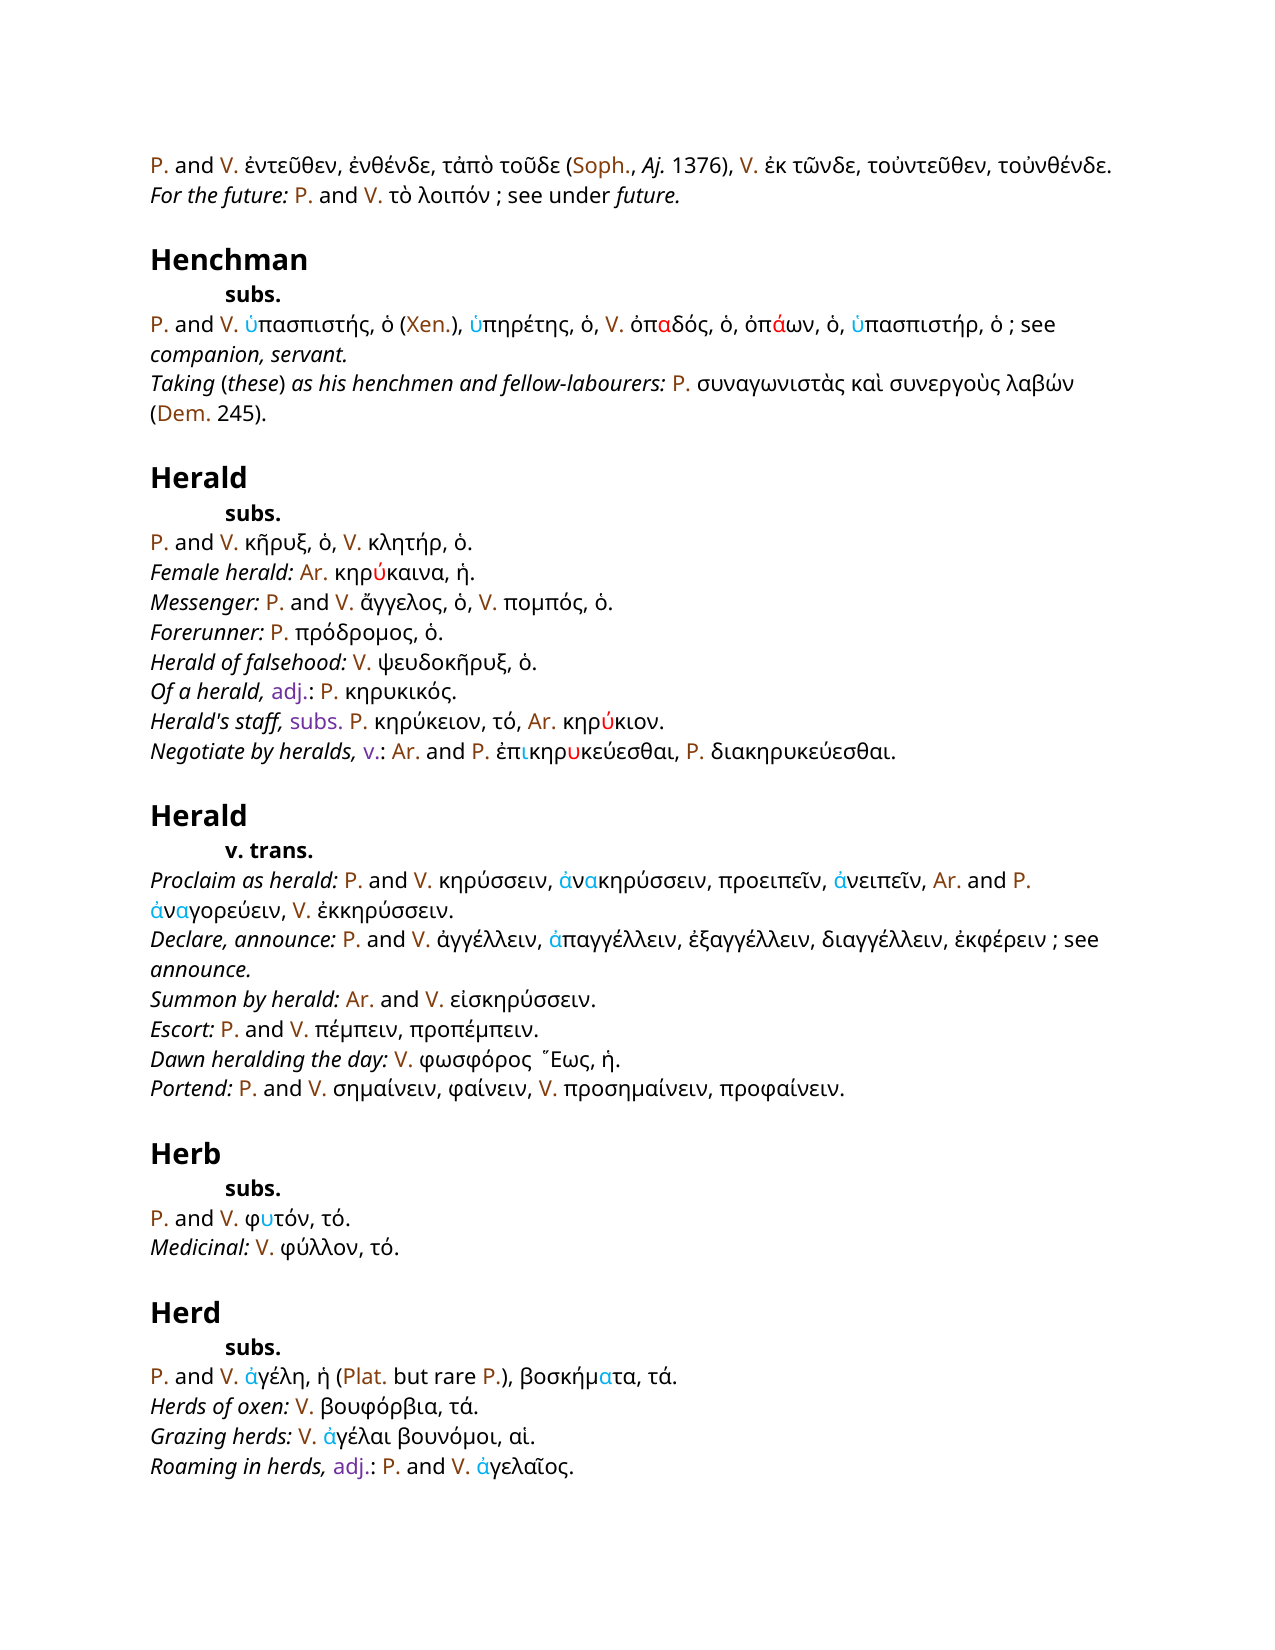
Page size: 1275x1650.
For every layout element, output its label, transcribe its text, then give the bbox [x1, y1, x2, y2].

text Forerunner: P. πρόδρομος, ὁ. [150, 617, 1125, 646]
text Summon by herald: Ar. and V. εἰσκηρύσσειν. [150, 984, 1125, 1014]
text Messenger: P. and V. ἄγγελος, ὁ, V. πομπός, ὁ. [150, 587, 1125, 617]
text Portend: P. and V. σημαίνειν, φαίνειν, V. προσημαίνειν, προφαίνειν. [150, 1073, 1125, 1103]
text Herald subs. [150, 458, 1125, 527]
text Grazing herds: V. ἀγέλαι βουνόμοι, αἱ. [150, 1421, 1125, 1451]
text Herds of oxen: V. βουφόρβια, τά. [150, 1391, 1125, 1421]
text Of a herald, adj.: P. κηρυκικός. [150, 676, 1125, 706]
text P. and V. ἐντεῦθεν, ἐνθένδε, τἀπὸ τοῦδε (Soph., Aj. 1376), V. ἐκ τῶνδε, τοὐντεῦθεν, τοὐνθένδε. [150, 150, 1125, 180]
text P. and V. ἀγέλη, ἡ (Plat. but rare P.), βοσκήματα, τά. [150, 1361, 1125, 1391]
text Escort: P. and V. πέμπειν, προπέμπειν. [150, 1014, 1125, 1044]
text P. and V. ὑπασπιστής, ὁ (Xen.), ὑπηρέτης, ὁ, V. ὀπαδός, ὁ, ὀπάων, ὁ, ὑπασπιστήρ, ὁ ; see companion, servant. [150, 309, 1125, 368]
text Herald v. trans. [150, 795, 1125, 865]
text Female herald: Ar. κηρύκαινα, ἡ. [150, 557, 1125, 587]
text Declare, announce: P. and V. ἀγγέλλειν, ἀπαγγέλλειν, ἐξαγγέλλειν, διαγγέλλειν, ἐκφέρειν ; see announce. [150, 924, 1125, 984]
text Negotiate by heralds, v.: Ar. and P. ἐπικηρυκεύεσθαι, P. διακηρυκεύεσθαι. [150, 736, 1125, 766]
text Herb subs. [150, 1133, 1125, 1202]
text Proclaim as herald: P. and V. κηρύσσειν, ἀνακηρύσσειν, προειπεῖν, ἀνειπεῖν, Ar. and P. ἀναγορεύειν, V. ἐκκηρύσσειν. [150, 865, 1125, 924]
text Herald of falsehood: V. ψευδοκῆρυξ, ὁ. [150, 646, 1125, 676]
text Medicinal: V. φύλλον, τό. [150, 1232, 1125, 1262]
text P. and V. φυτόν, τό. [150, 1202, 1125, 1232]
text P. and V. κῆρυξ, ὁ, V. κλητήρ, ὁ. [150, 527, 1125, 557]
text Herd subs. [150, 1292, 1125, 1361]
text For the future: P. and V. τὸ λοιπόν ; see under future. [150, 180, 1125, 209]
text Roaming in herds, adj.: P. and V. ἀγελαῖος. [150, 1451, 1125, 1481]
text Henchman subs. [150, 239, 1125, 309]
text Dawn heralding the day: V. φωσφόρος ῞Εως, ἡ. [150, 1044, 1125, 1073]
text Taking (these) as his henchmen and fellow-labourers: P. συναγωνιστὰς καὶ συνεργοὺς λαβών (Dem. 245). [150, 368, 1125, 428]
text Herald's staff, subs. P. κηρύκειον, τό, Ar. κηρύκιον. [150, 706, 1125, 736]
